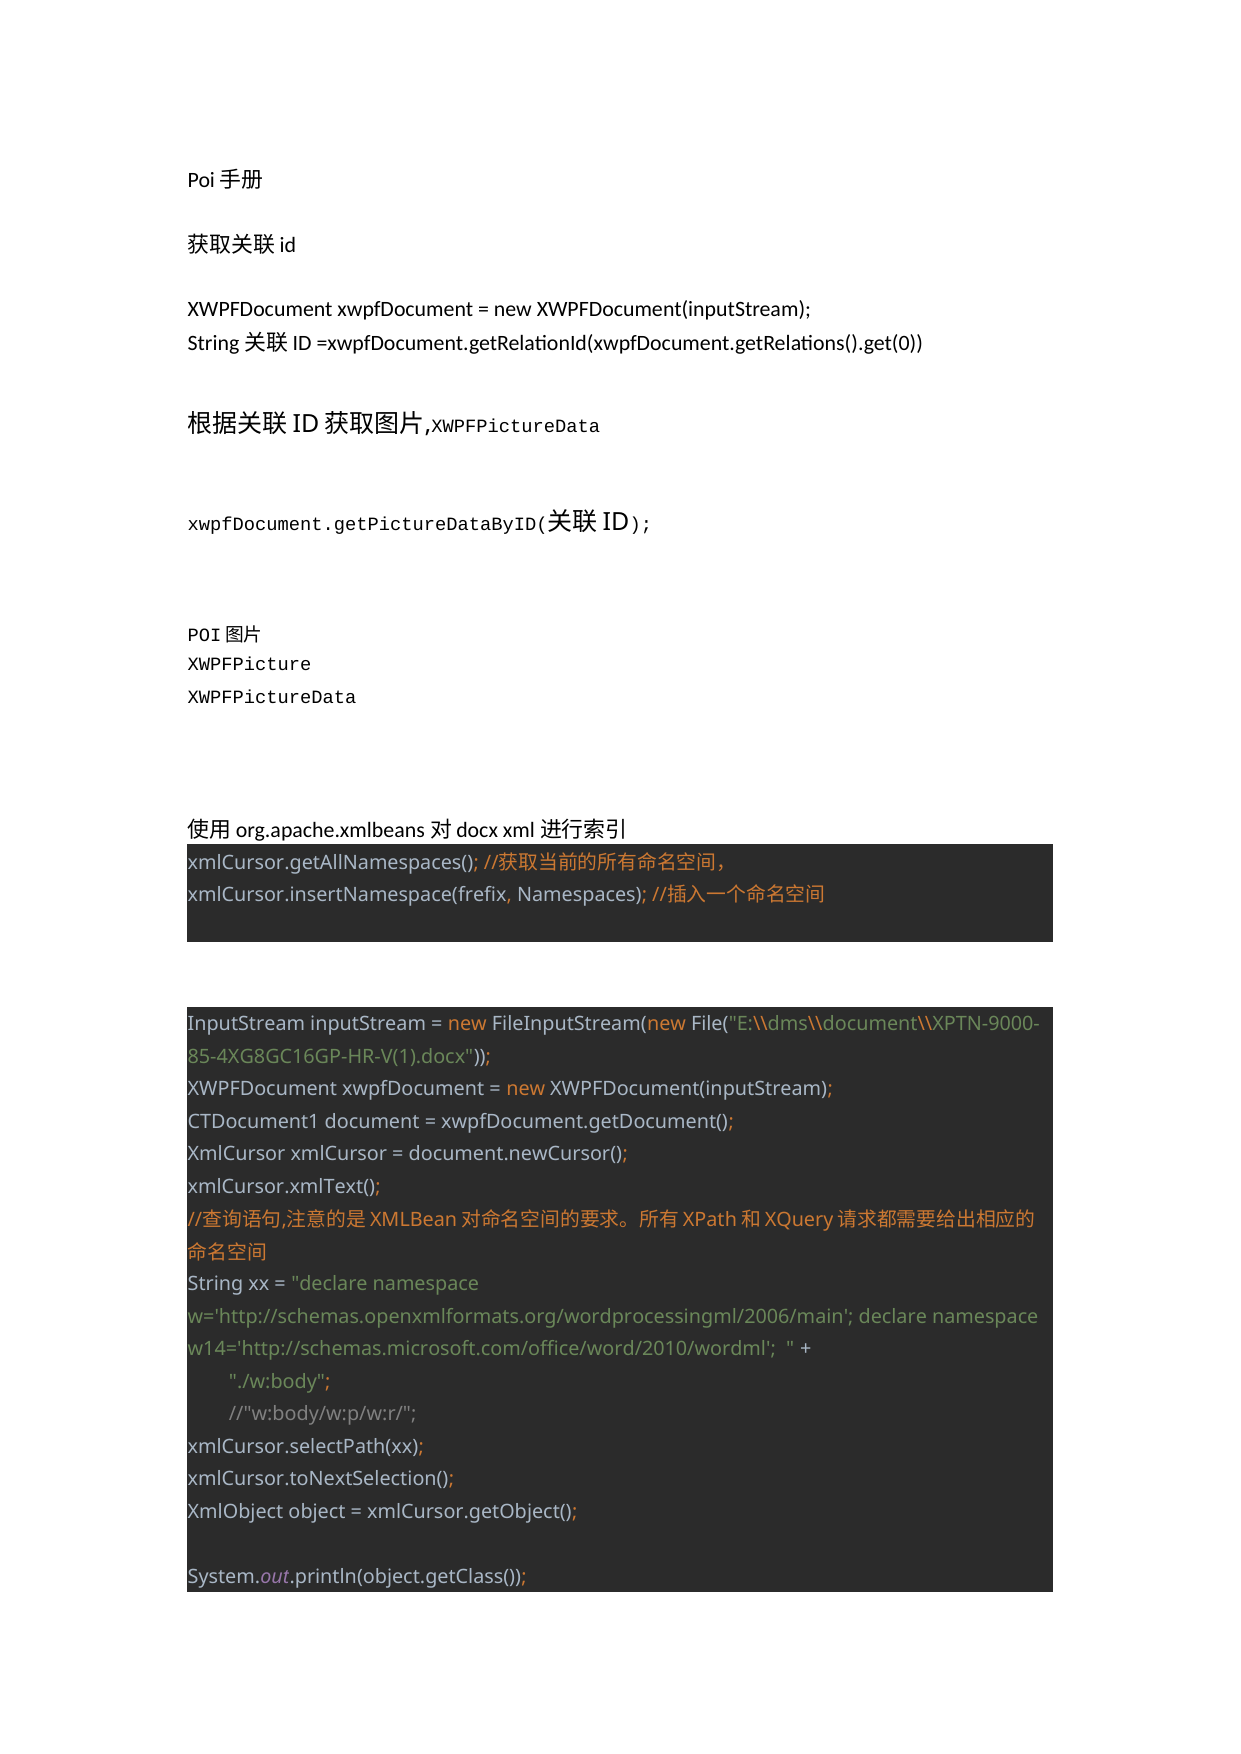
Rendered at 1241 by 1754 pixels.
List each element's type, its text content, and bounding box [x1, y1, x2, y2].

text String 关联ID =xwpfDocument.getRelationId(xwpfDocument.getRelations().get(0)) [187, 324, 1053, 357]
text 使用org.apache.xmlbeans 对docx xml 进行索引 [187, 812, 1053, 844]
text xwpfDocument.getPictureDataByID(关联ID); [187, 487, 1053, 552]
text xmlCursor.insertNamespace(frefix, Namespaces); //插入一个命名空间 [187, 877, 1053, 909]
text //查询语句,注意的是XMLBean对命名空间的要求。所有XPath和XQuery请求都需要给出相应的命名空间 String xx = "declare namespace w='http://schemas.openxmlformats.org/wordprocessingml/2006/main'; declare namespace w14='http://schemas.microsoft.com/office/word/2010/wordml'; " + "./w:body"; //"w:body/w:p/w:r/"; xmlCursor.selectPath(xx); xmlCursor.toNextSelection(); XmlObject object = xmlCursor.getObject(); System.out.println(object.getClass()); [187, 1202, 1053, 1592]
text xmlCursor.getAllNamespaces(); //获取当前的所有命名空间， [187, 844, 1053, 877]
text 根据关联ID获取图片,XWPFPictureData [187, 389, 1053, 454]
text XWPFPictureData [187, 682, 1053, 714]
text InputStream inputStream = new FileInputStream(new File("E:\\dms\\document\\XPTN-9000-85-4XG8GC16GP-HR-V(1).docx")); XWPFDocument xwpfDocument = new XWPFDocument(inputStream); CTDocument1 document = xwpfDocument.getDocument(); XmlCursor xmlCursor = document.newCursor(); xmlCursor.xmlText(); [187, 1007, 1053, 1202]
text XWPFPicture [187, 649, 1053, 682]
text Poi手册 [187, 162, 1053, 194]
text POI图片 [187, 617, 1053, 649]
text XWPFDocument xwpfDocument = new XWPFDocument(inputStream); [187, 292, 1053, 324]
text 获取关联id [187, 227, 1053, 259]
